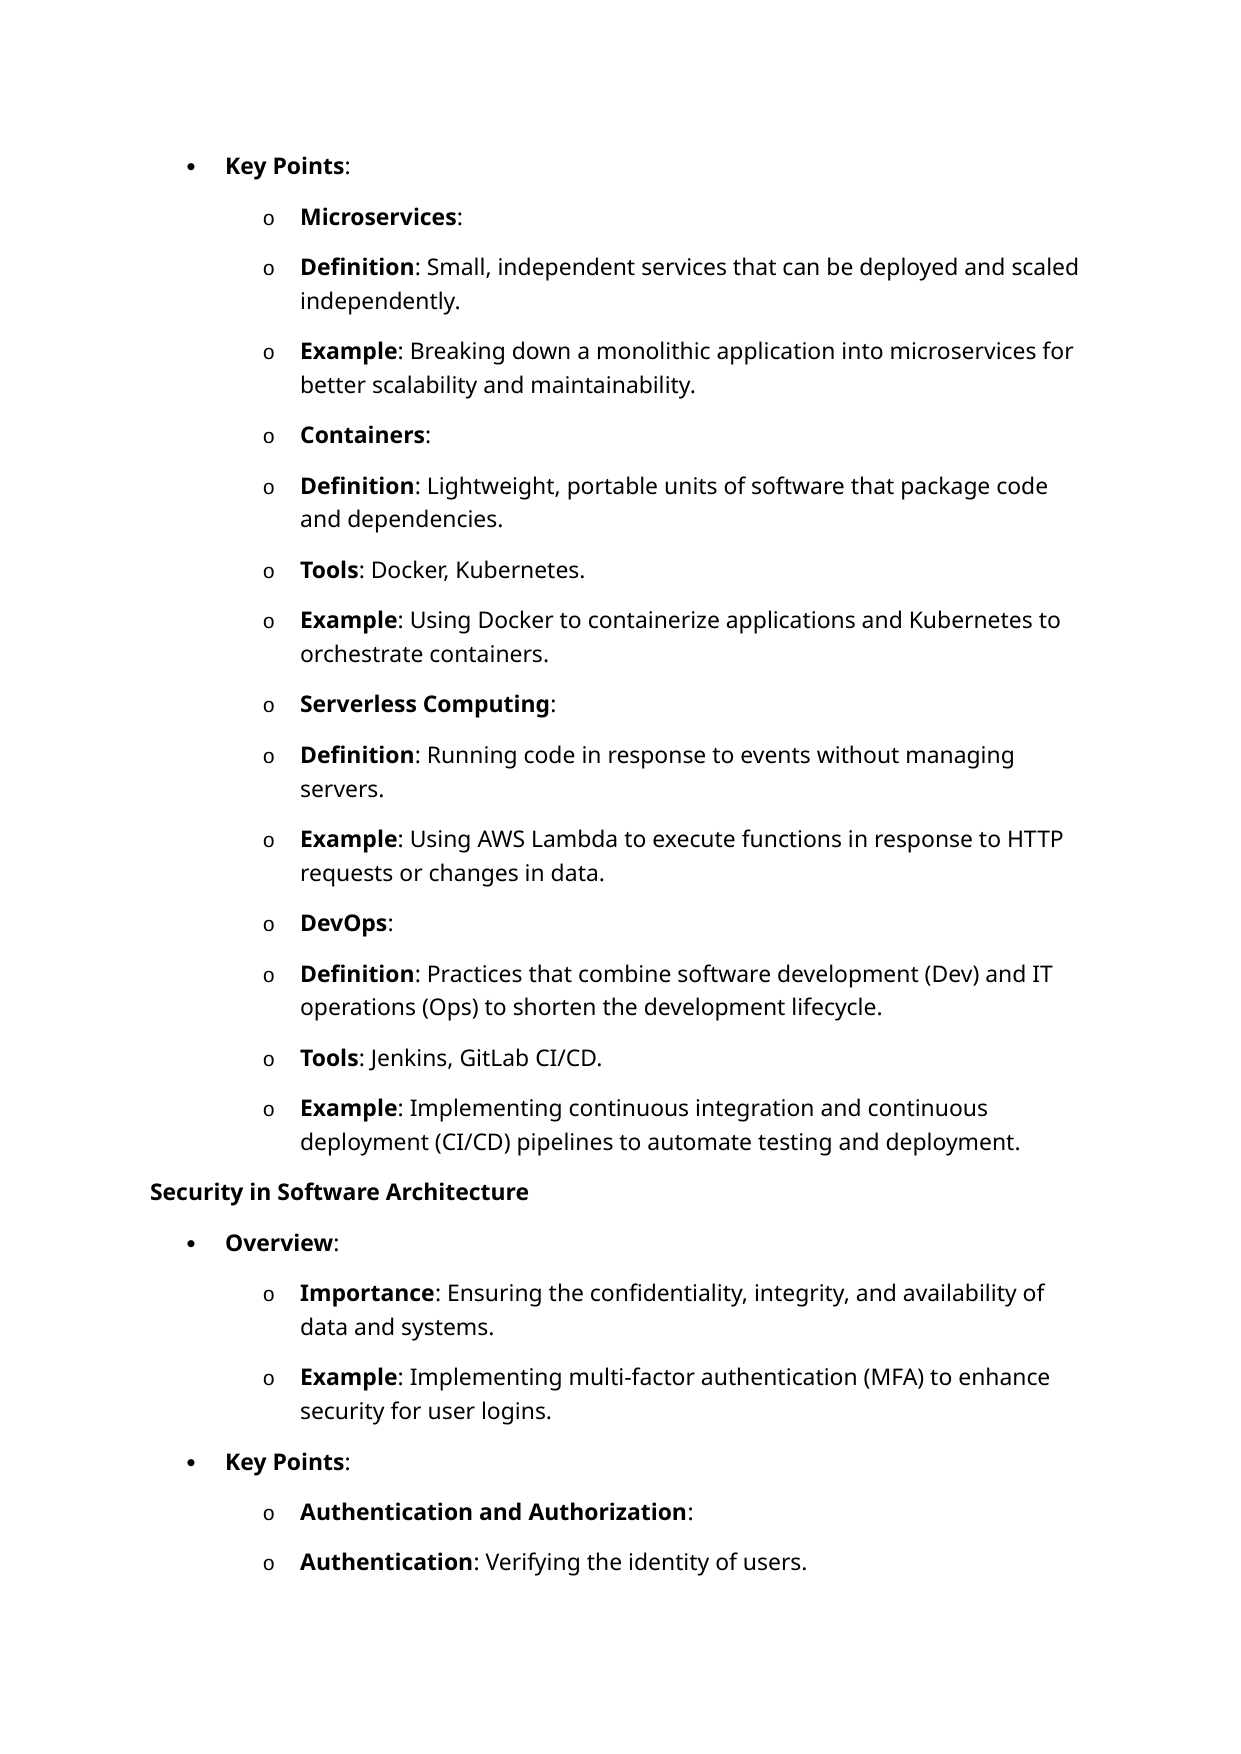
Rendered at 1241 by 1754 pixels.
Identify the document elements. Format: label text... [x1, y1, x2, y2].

list Definition: Lightweight, portable units of software that package code and dependencies. [262, 469, 1090, 534]
list Key Points: [187, 150, 1090, 181]
list Tools: Docker, Kubernetes. [262, 554, 1090, 585]
list Key Points: [187, 1445, 1090, 1477]
list Example: Breaking down a monolithic application into microservices for better scalability and maintainability. [262, 335, 1090, 400]
list Authentication and Authorization: [262, 1496, 1090, 1527]
list Example: Implementing continuous integration and continuous deployment (CI/CD) pipelines to automate testing and deployment. [262, 1092, 1090, 1157]
text Security in Software Architecture [150, 1176, 1090, 1207]
list Example: Using Docker to containerize applications and Kubernetes to orchestrate containers. [262, 604, 1090, 669]
list Serverless Computing: [262, 688, 1090, 719]
list Tools: Jenkins, GitLab CI/CD. [262, 1042, 1090, 1073]
list Overview: [187, 1227, 1090, 1258]
list Definition: Practices that combine software development (Dev) and IT operations (Ops) to shorten the development lifecycle. [262, 957, 1090, 1022]
list Authentication: Verifying the identity of users. [262, 1546, 1090, 1577]
list Microservices: [262, 200, 1090, 232]
list Definition: Small, independent services that can be deployed and scaled independently. [262, 251, 1090, 316]
list Example: Implementing multi-factor authentication (MFA) to enhance security for user logins. [262, 1361, 1090, 1426]
list Definition: Running code in response to events without managing servers. [262, 739, 1090, 804]
list Example: Using AWS Lambda to execute functions in response to HTTP requests or changes in data. [262, 823, 1090, 888]
list Importance: Ensuring the confidentiality, integrity, and availability of data and systems. [262, 1277, 1090, 1342]
list Containers: [262, 419, 1090, 450]
list DevOps: [262, 907, 1090, 938]
